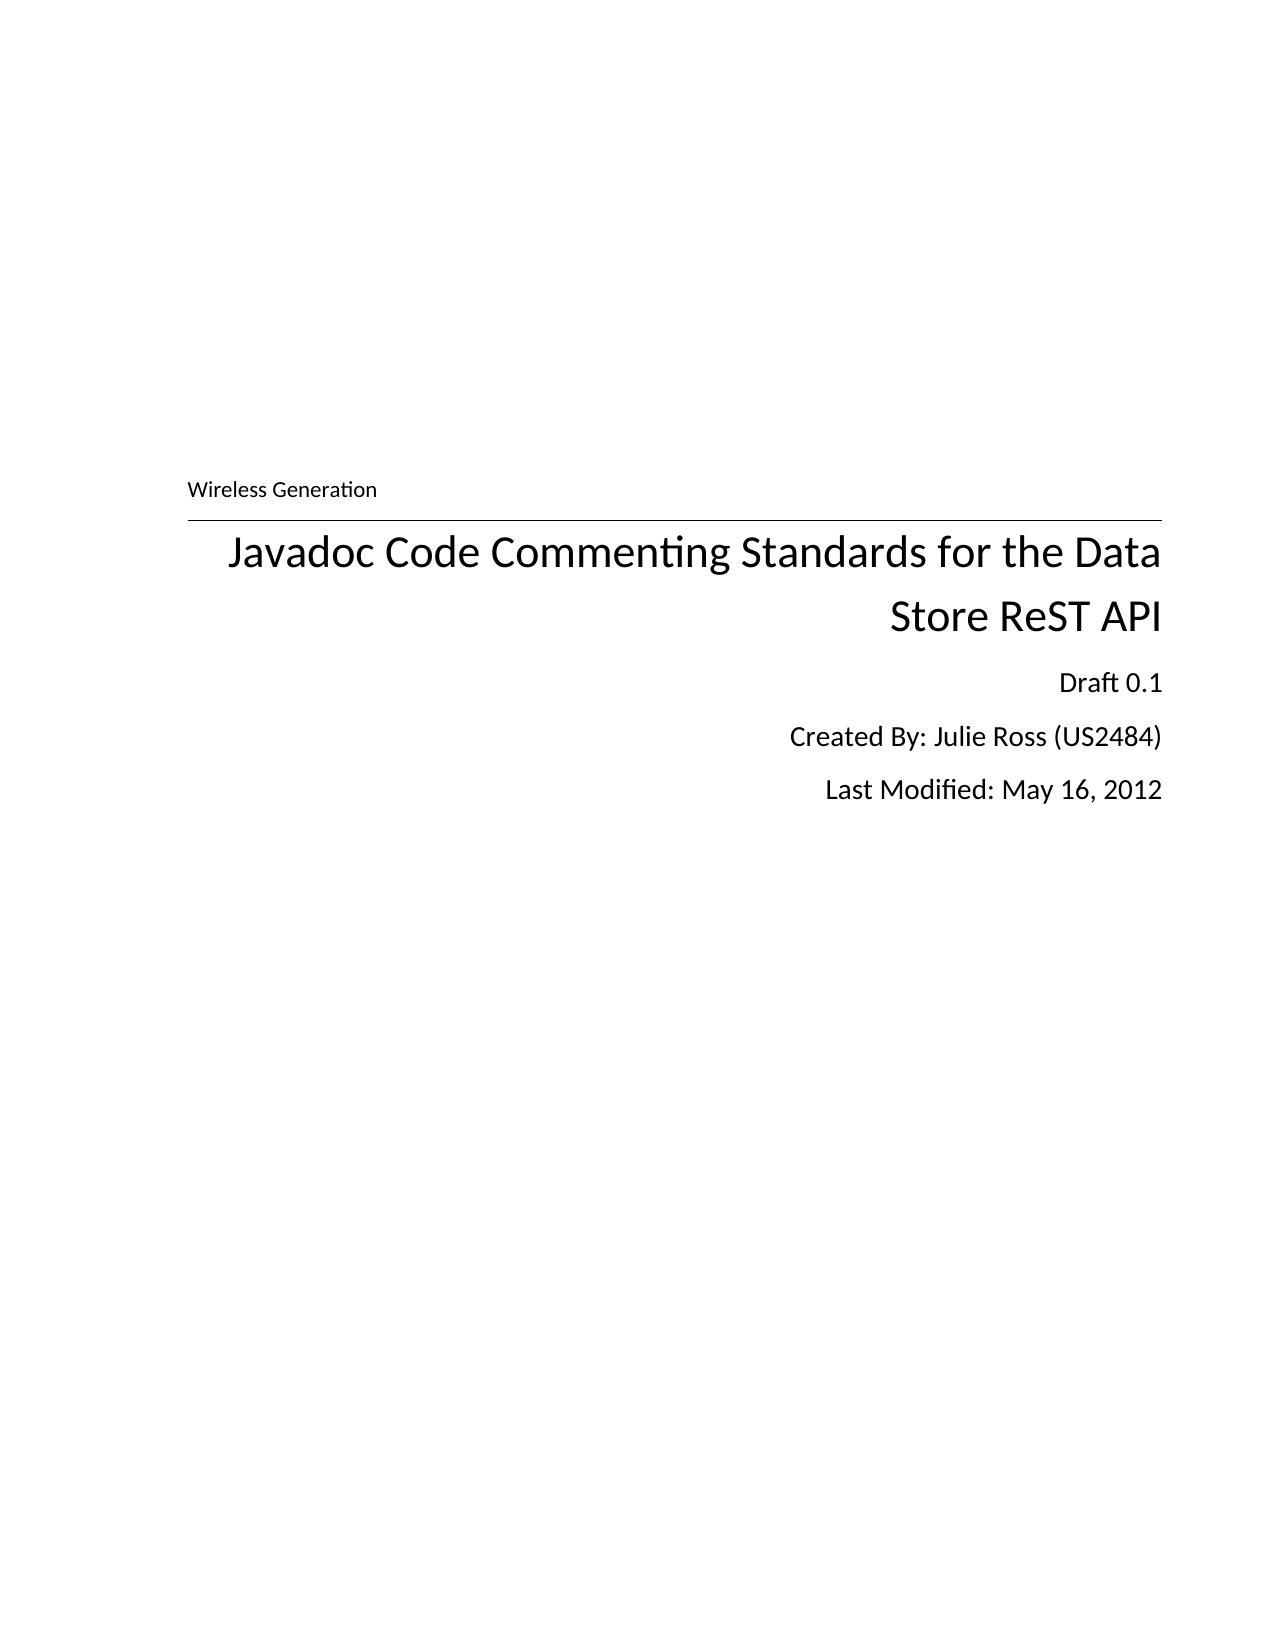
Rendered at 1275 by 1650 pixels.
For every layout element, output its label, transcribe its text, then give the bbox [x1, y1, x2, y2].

subtitle Created By: Julie Ross (US2484) [187, 714, 1162, 753]
text Wireless Generation [187, 475, 1162, 503]
subtitle Last Modified: May 16, 2012 [187, 768, 1162, 807]
title Javadoc Code Commenting Standards for the Data Store ReST API [187, 521, 1162, 643]
subtitle Draft 0.1 [187, 661, 1162, 700]
